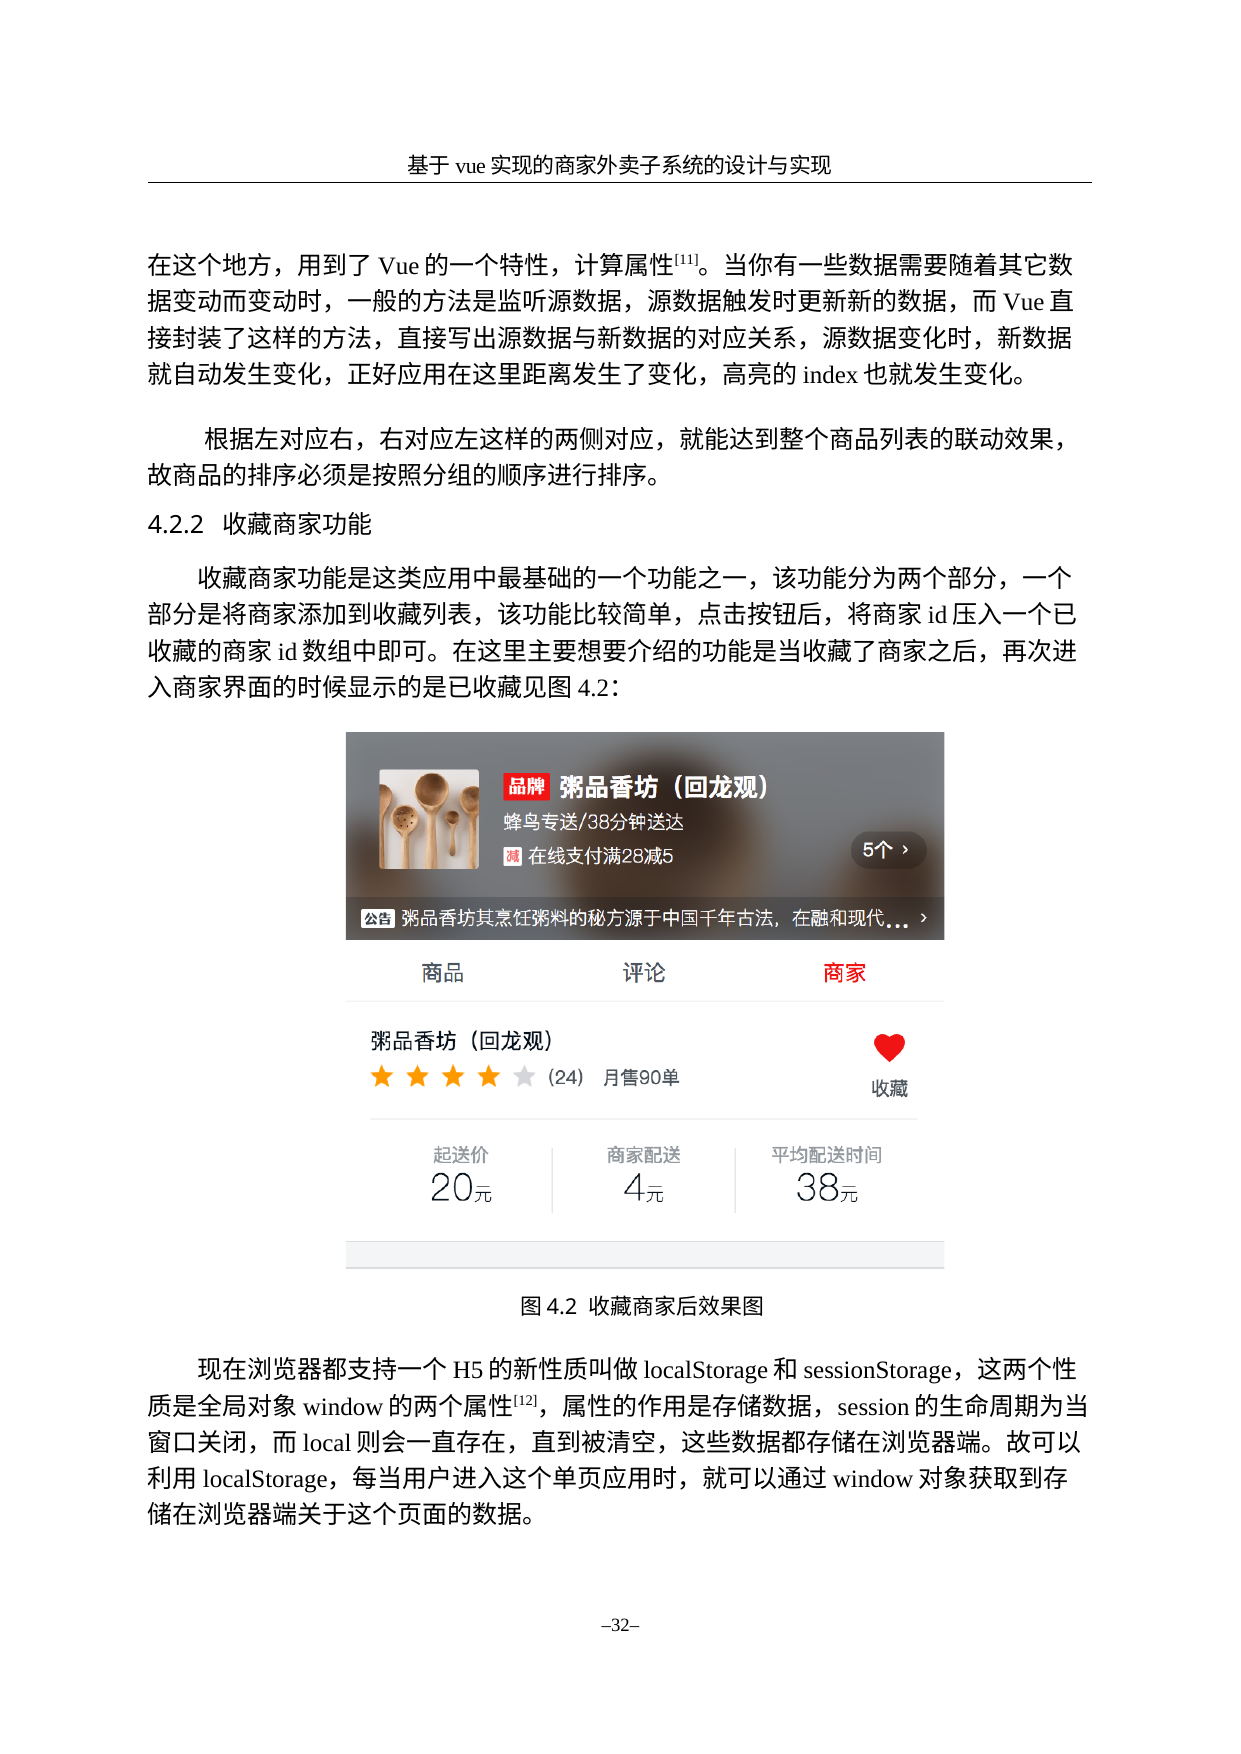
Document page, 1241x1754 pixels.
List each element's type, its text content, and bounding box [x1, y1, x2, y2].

text 在这个地方，用到了Vue的一个特性，计算属性[11]。当你有一些数据需要随着其它数据变动而变动时，一般的方法是监听源数据，源数据触发时更新新的数据，而Vue直接封装了这样的方法，直接写出源数据与新数据的对应关系，源数据变化时，新数据就自动发生变化，正好应用在这里距离发生了变化，高亮的index也就发生变化。 [148, 246, 1092, 391]
text 图4.2 收藏商家后效果图 [148, 1289, 1092, 1321]
subtitle 收藏商家功能 [148, 504, 1092, 541]
picture [345, 732, 945, 1290]
text 现在浏览器都支持一个H5的新性质叫做localStorage和sessionStorage，这两个性质是全局对象window的两个属性[12]，属性的作用是存储数据，session的生命周期为当窗口关闭，而local则会一直存在，直到被清空，这些数据都存储在浏览器端。故可以利用localStorage，每当用户进入这个单页应用时，就可以通过window对象获取到存储在浏览器端关于这个页面的数据。 [148, 1350, 1092, 1531]
text 根据左对应右，右对应左这样的两侧对应，就能达到整个商品列表的联动效果，故商品的排序必须是按照分组的顺序进行排序。 [148, 419, 1092, 492]
text 收藏商家功能是这类应用中最基础的一个功能之一，该功能分为两个部分，一个部分是将商家添加到收藏列表，该功能比较简单，点击按钮后，将商家id压入一个已收藏的商家id数组中即可。在这里主要想要介绍的功能是当收藏了商家之后，再次进入商家界面的时候显示的是已收藏见图4.2： [148, 559, 1092, 704]
